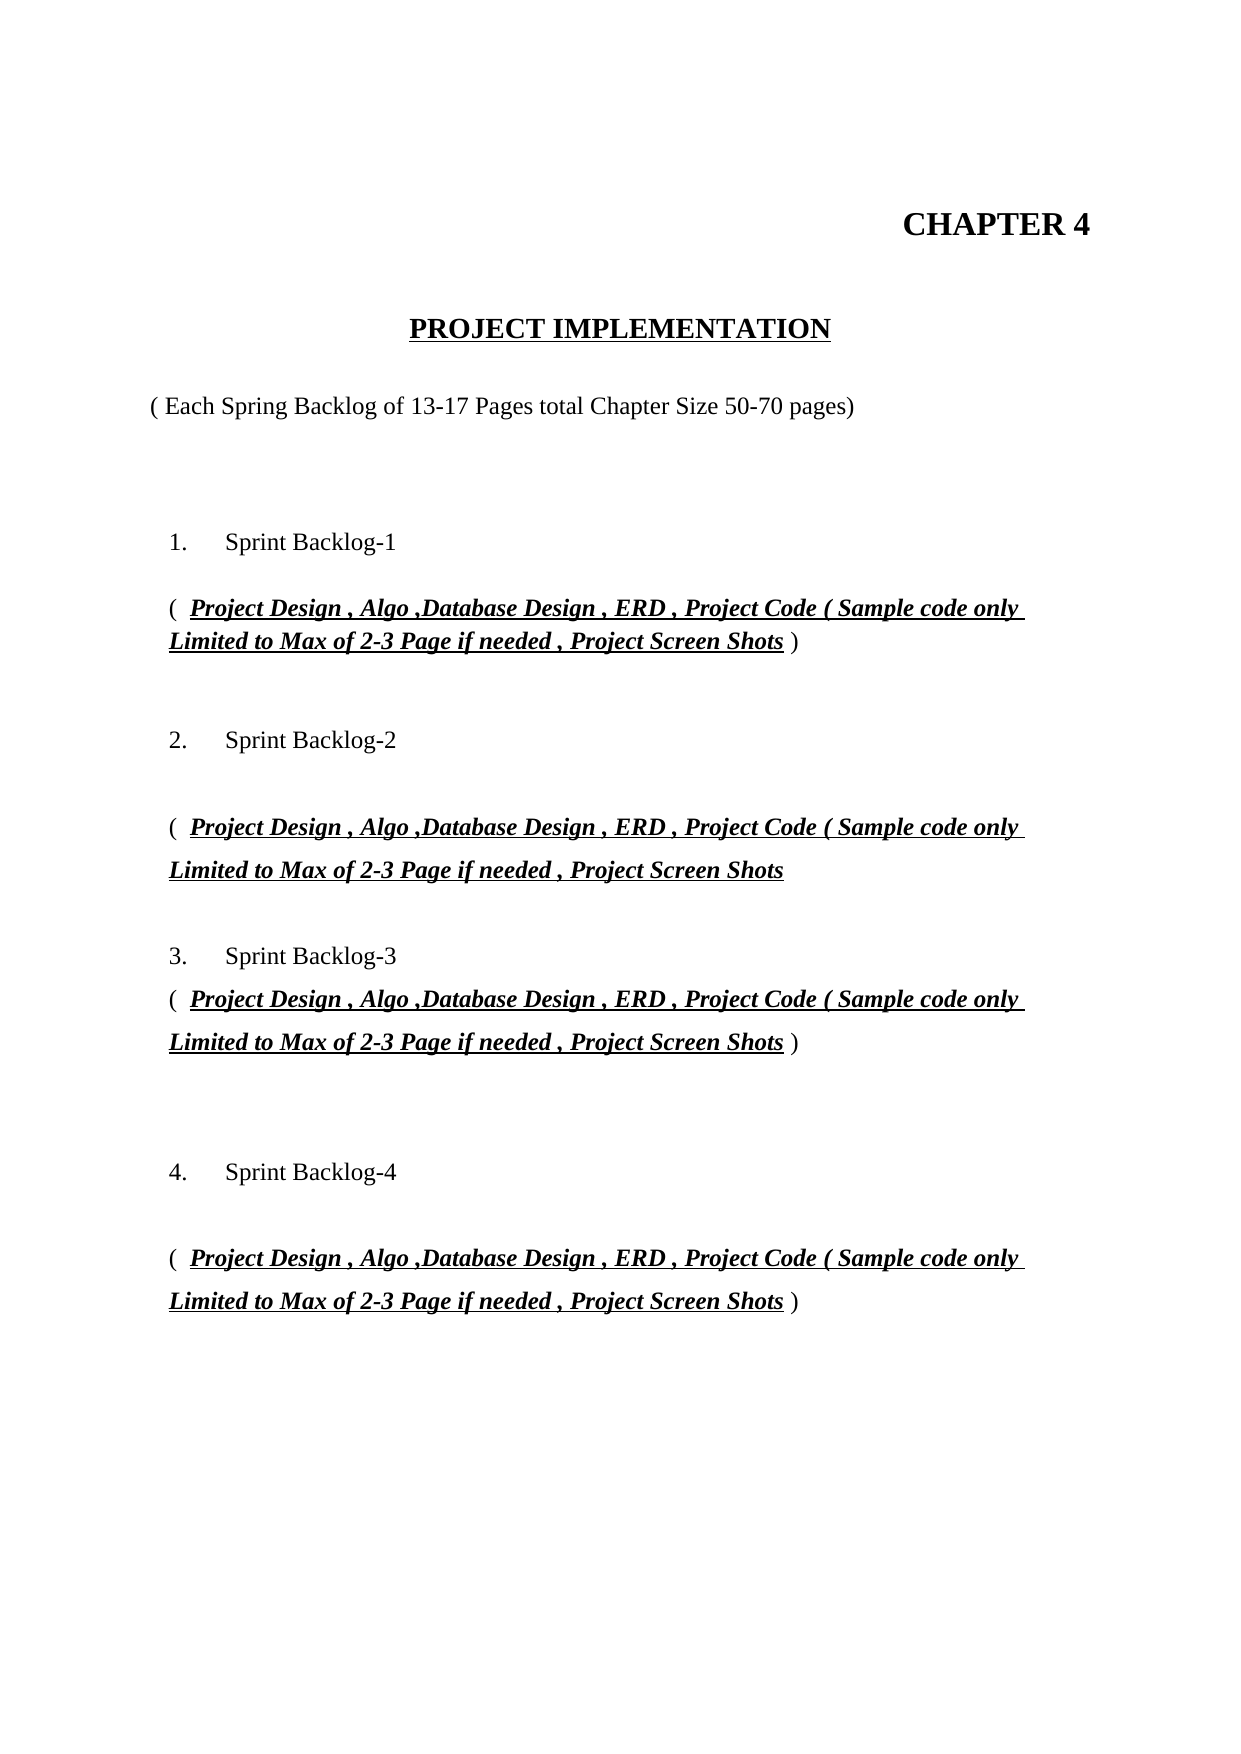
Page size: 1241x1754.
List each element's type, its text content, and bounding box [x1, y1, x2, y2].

text ( Project Design , Algo ,Database Design , ERD , Project Code ( Sample code only Limited to Max of 2-3 Page if needed , Project Screen Shots ) [169, 984, 1090, 1142]
list Sprint Backlog-4 ( Project Design , Algo ,Database Design , ERD , Project Code ( Sample code only Limited to Max of 2-3 Page if needed , Project Screen Shots ) [169, 1157, 1090, 1358]
list Sprint Backlog-3 [169, 941, 1090, 970]
text PROJECT IMPLEMENTATION [150, 312, 1090, 345]
list Sprint Backlog-2 [169, 725, 1090, 797]
list Sprint Backlog-1 ( Project Design , Algo ,Database Design , ERD , Project Code ( Sample code only Limited to Max of 2-3 Page if needed , Project Screen Shots ) [169, 527, 1090, 721]
list ( Project Design , Algo ,Database Design , ERD , Project Code ( Sample code only Limited to Max of 2-3 Page if needed , Project Screen Shots [169, 812, 1090, 927]
text ( Each Spring Backlog of 13-17 Pages total Chapter Size 50-70 pages) [150, 391, 1090, 419]
text CHAPTER 4 [150, 204, 1090, 242]
